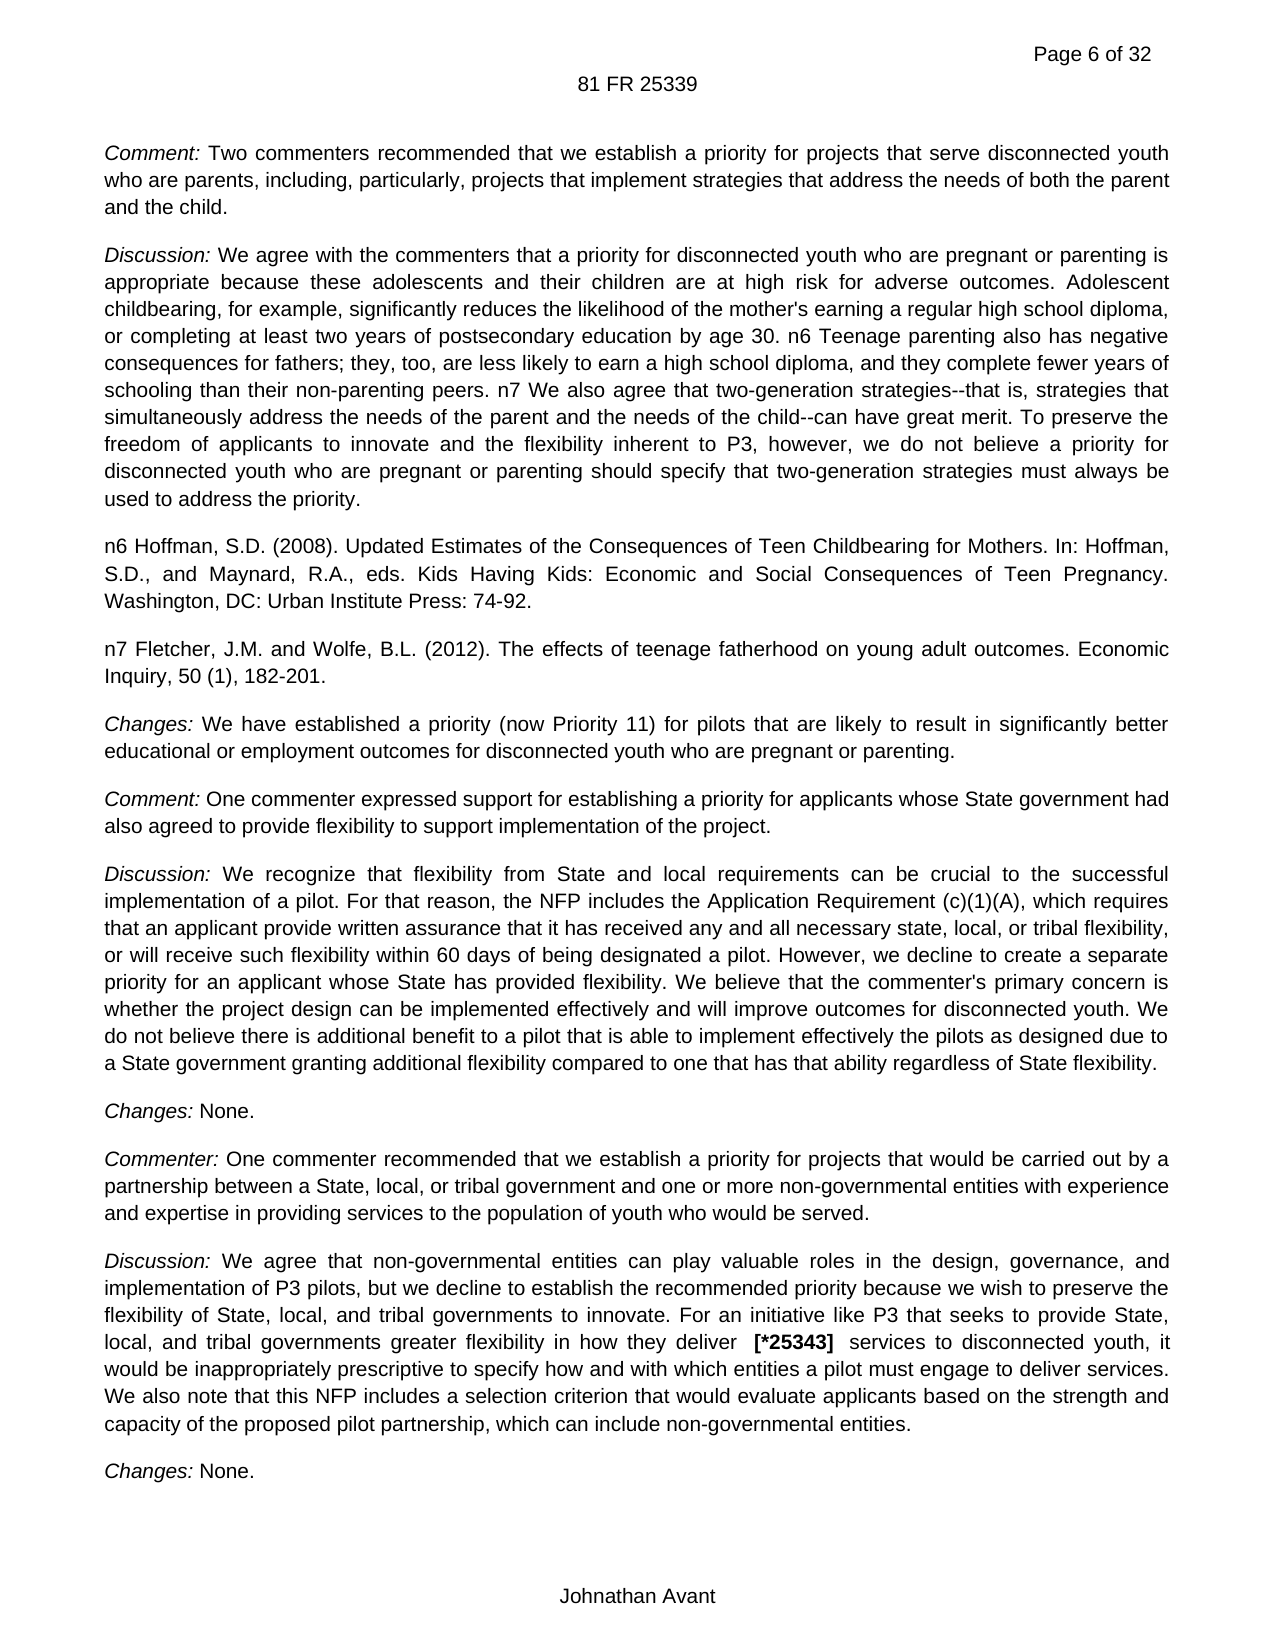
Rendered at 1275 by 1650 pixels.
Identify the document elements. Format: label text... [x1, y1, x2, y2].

text n7 Fletcher, J.M. and Wolfe, B.L. (2012). The effects of teenage fatherhood on young adult outcomes. Economic Inquiry, 50 (1), 182-201. [104, 633, 1171, 687]
text Changes: None. [104, 1456, 1171, 1483]
text Commenter: One commenter recommended that we establish a priority for projects that would be carried out by a partnership between a State, local, or tribal government and one or more non-governmental entities with experience and expertise in providing services to the population of youth who would be served. [104, 1144, 1171, 1225]
text Changes: We have established a priority (now Priority 11) for pilots that are likely to result in significantly better educational or employment outcomes for disconnected youth who are pregnant or parenting. [104, 708, 1171, 762]
text n6 Hoffman, S.D. (2008). Updated Estimates of the Consequences of Teen Childbearing for Mothers. In: Hoffman, S.D., and Maynard, R.A., eds. Kids Having Kids: Economic and Social Consequences of Teen Pregnancy. Washington, DC: Urban Institute Press: 74-92. [104, 531, 1171, 612]
text Changes: None. [104, 1096, 1171, 1123]
text Comment: Two commenters recommended that we establish a priority for projects that serve disconnected youth who are parents, including, particularly, projects that implement strategies that address the needs of both the parent and the child. [104, 137, 1171, 219]
text Comment: One commenter expressed support for establishing a priority for applicants whose State government had also agreed to provide flexibility to support implementation of the project. [104, 783, 1171, 837]
text Discussion: We agree that non-governmental entities can play valuable roles in the design, governance, and implementation of P3 pilots, but we decline to establish the recommended priority because we wish to preserve the flexibility of State, local, and tribal governments to innovate. For an initiative like P3 that seeks to provide State, local, and tribal governments greater flexibility in how they deliver [*25343] services to disconnected youth, it would be inappropriately prescriptive to specify how and with which entities a pilot must engage to deliver services. We also note that this NFP includes a selection criterion that would evaluate applicants based on the strength and capacity of the proposed pilot partnership, which can include non-governmental entities. [104, 1246, 1171, 1435]
text Discussion: We agree with the commenters that a priority for disconnected youth who are pregnant or parenting is appropriate because these adolescents and their children are at high risk for adverse outcomes. Adolescent childbearing, for example, significantly reduces the likelihood of the mother's earning a regular high school diploma, or completing at least two years of postsecondary education by age 30. n6 Teenage parenting also has negative consequences for fathers; they, too, are less likely to earn a high school diploma, and they complete fewer years of schooling than their non-parenting peers. n7 We also agree that two-generation strategies--that is, strategies that simultaneously address the needs of the parent and the needs of the child--can have great merit. To preserve the freedom of applicants to innovate and the flexibility inherent to P3, however, we do not believe a priority for disconnected youth who are pregnant or parenting should specify that two-generation strategies must always be used to address the priority. [104, 239, 1171, 510]
text Discussion: We recognize that flexibility from State and local requirements can be crucial to the successful implementation of a pilot. For that reason, the NFP includes the Application Requirement (c)(1)(A), which requires that an applicant provide written assurance that it has received any and all necessary state, local, or tribal flexibility, or will receive such flexibility within 60 days of being designated a pilot. However, we decline to create a separate priority for an applicant whose State has provided flexibility. We believe that the commenter's primary concern is whether the project design can be implemented effectively and will improve outcomes for disconnected youth. We do not believe there is additional benefit to a pilot that is able to implement effectively the pilots as designed due to a State government granting additional flexibility compared to one that has that ability regardless of State flexibility. [104, 858, 1171, 1075]
